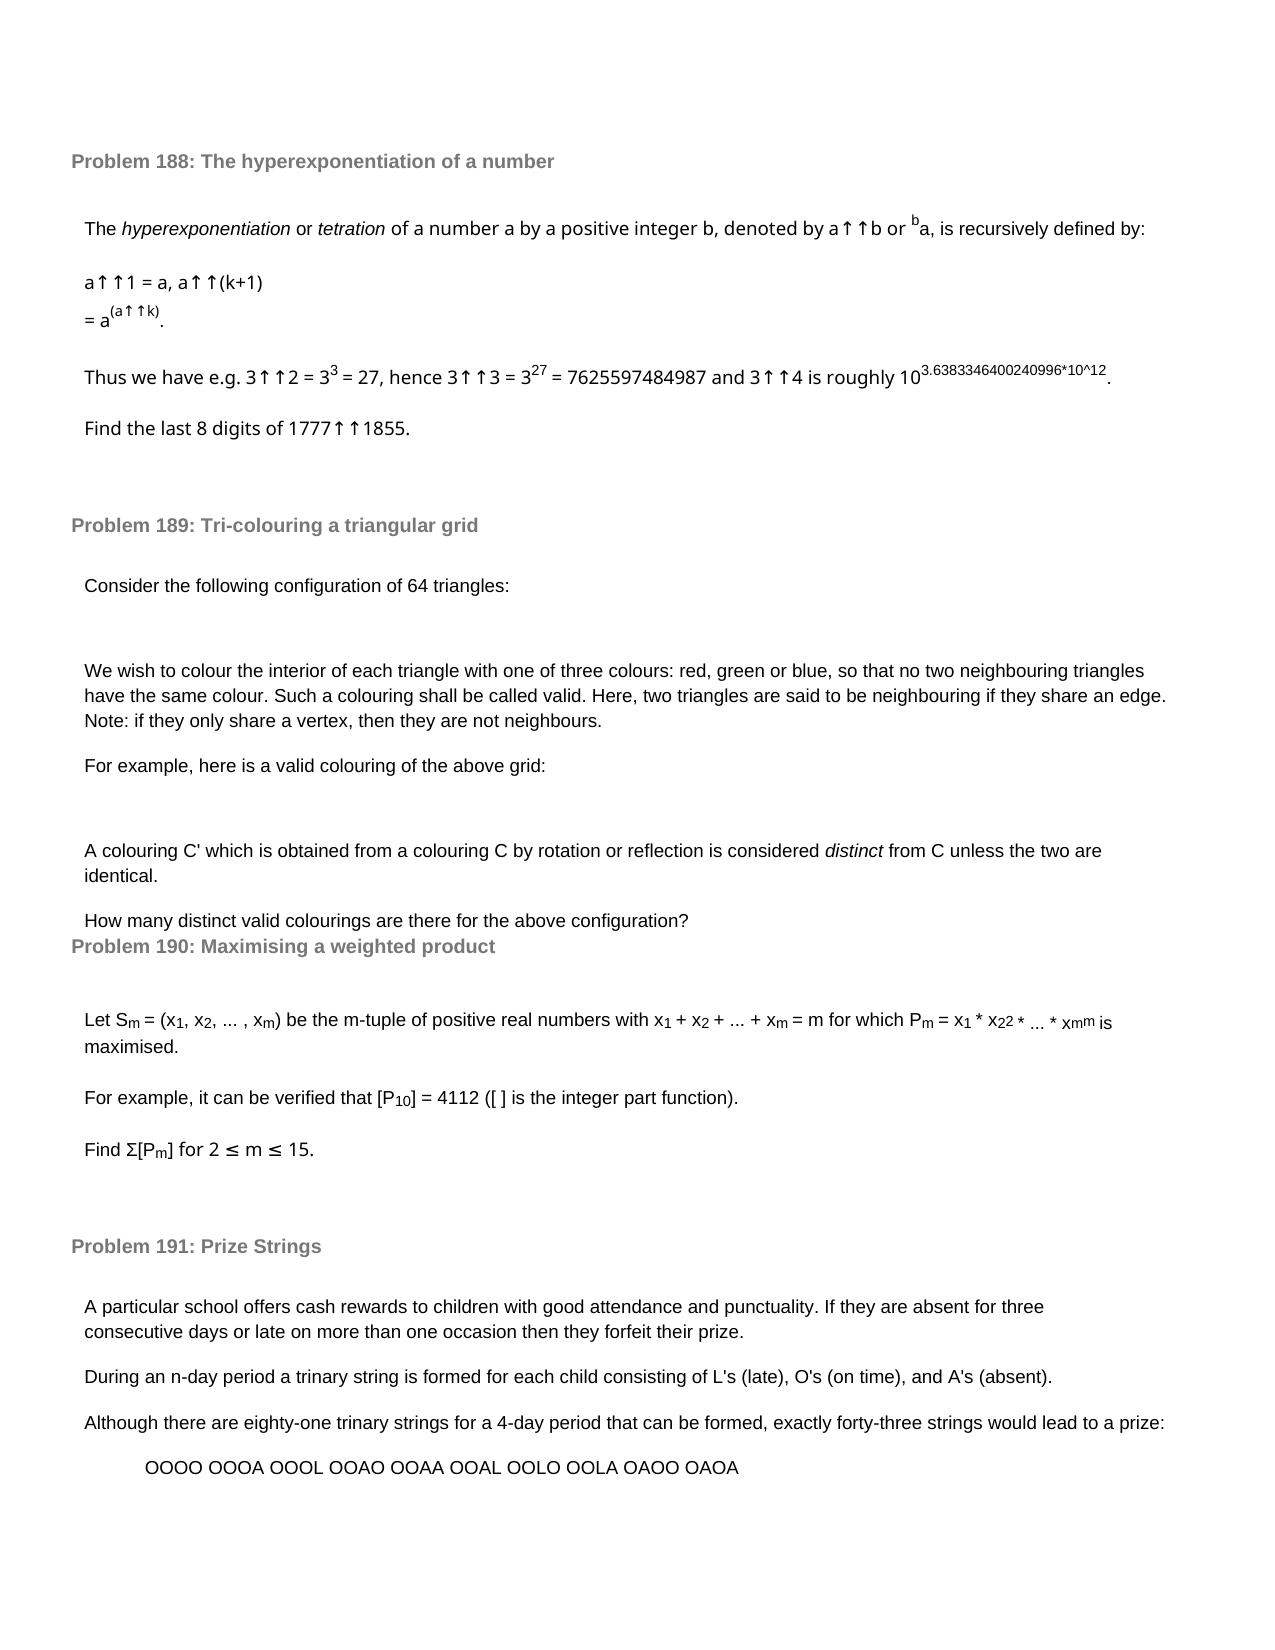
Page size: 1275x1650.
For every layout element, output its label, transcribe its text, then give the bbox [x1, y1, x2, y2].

text Thus we have e.g. 3↑↑2 = 33 = 27, hence 3↑↑3 = 327 = 7625597484987 and 3↑↑4 is roughly 103.6383346400240996*10^12. [84, 361, 1122, 390]
text The hyperexponentiation or tetration of a number a by a positive integer b, denoted by a↑↑b or ba, is recursively defined by: [84, 212, 1155, 241]
text Although there are eighty-one trinary strings for a 4-day period that can be formed, exactly forty-three strings would lead to a prize: [84, 1411, 1174, 1433]
text Find the last 8 digits of 1777↑↑1855. [84, 415, 427, 441]
text Consider the following configuration of 64 triangles: [84, 575, 556, 597]
text During an n-day period a trinary string is formed for each child consisting of L's (late), O's (on time), and A's (absent). [84, 1366, 1112, 1387]
text Problem 191: Prize Strings [71, 1235, 365, 1257]
text For example, here is a valid colouring of the above grid: [84, 755, 592, 776]
text A particular school offers cash rewards to children with good attendance and punctuality. If they are absent for three consecutive days or late on more than one occasion then they forfeit their prize. [84, 1296, 1102, 1342]
text Problem 190: Maximising a weighted product [71, 935, 544, 957]
text Problem 189: Tri-colouring a triangular grid [71, 514, 527, 537]
text We wish to colour the interior of each triangle with one of three colours: red, green or blue, so that no two neighbouring triangles have the same colour. Such a colouring shall be called valid. Here, two triangles are said to be neighbouring if they share an edge. Note: if they only share a vertex, then they are not neighbours. [84, 660, 1172, 731]
text How many distinct valid colourings are there for the above configuration? [84, 910, 738, 932]
text Problem 188: The hyperexponentiation of a number [71, 150, 606, 173]
text Find Σ[Pm] for 2 ≤ m ≤ 15. [84, 1133, 339, 1162]
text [144, 1457, 789, 1478]
text For example, it can be verified that [P10] = 4112 ([ ] is the integer part function). [84, 1081, 788, 1110]
text Let Sm = (x1, x2, ... , xm) be the m-tuple of positive real numbers with x1 + x2 + ... + xm = m for which Pm = x1 * x22 * ... * xmm is maximised. [84, 997, 1165, 1057]
text a↑↑1 = a, a↑↑(k+1) = a(a↑↑k). [84, 269, 274, 334]
text A colouring C' which is obtained from a colouring C by rotation or reflection is considered distinct from C unless the two are identical. [84, 840, 1155, 886]
